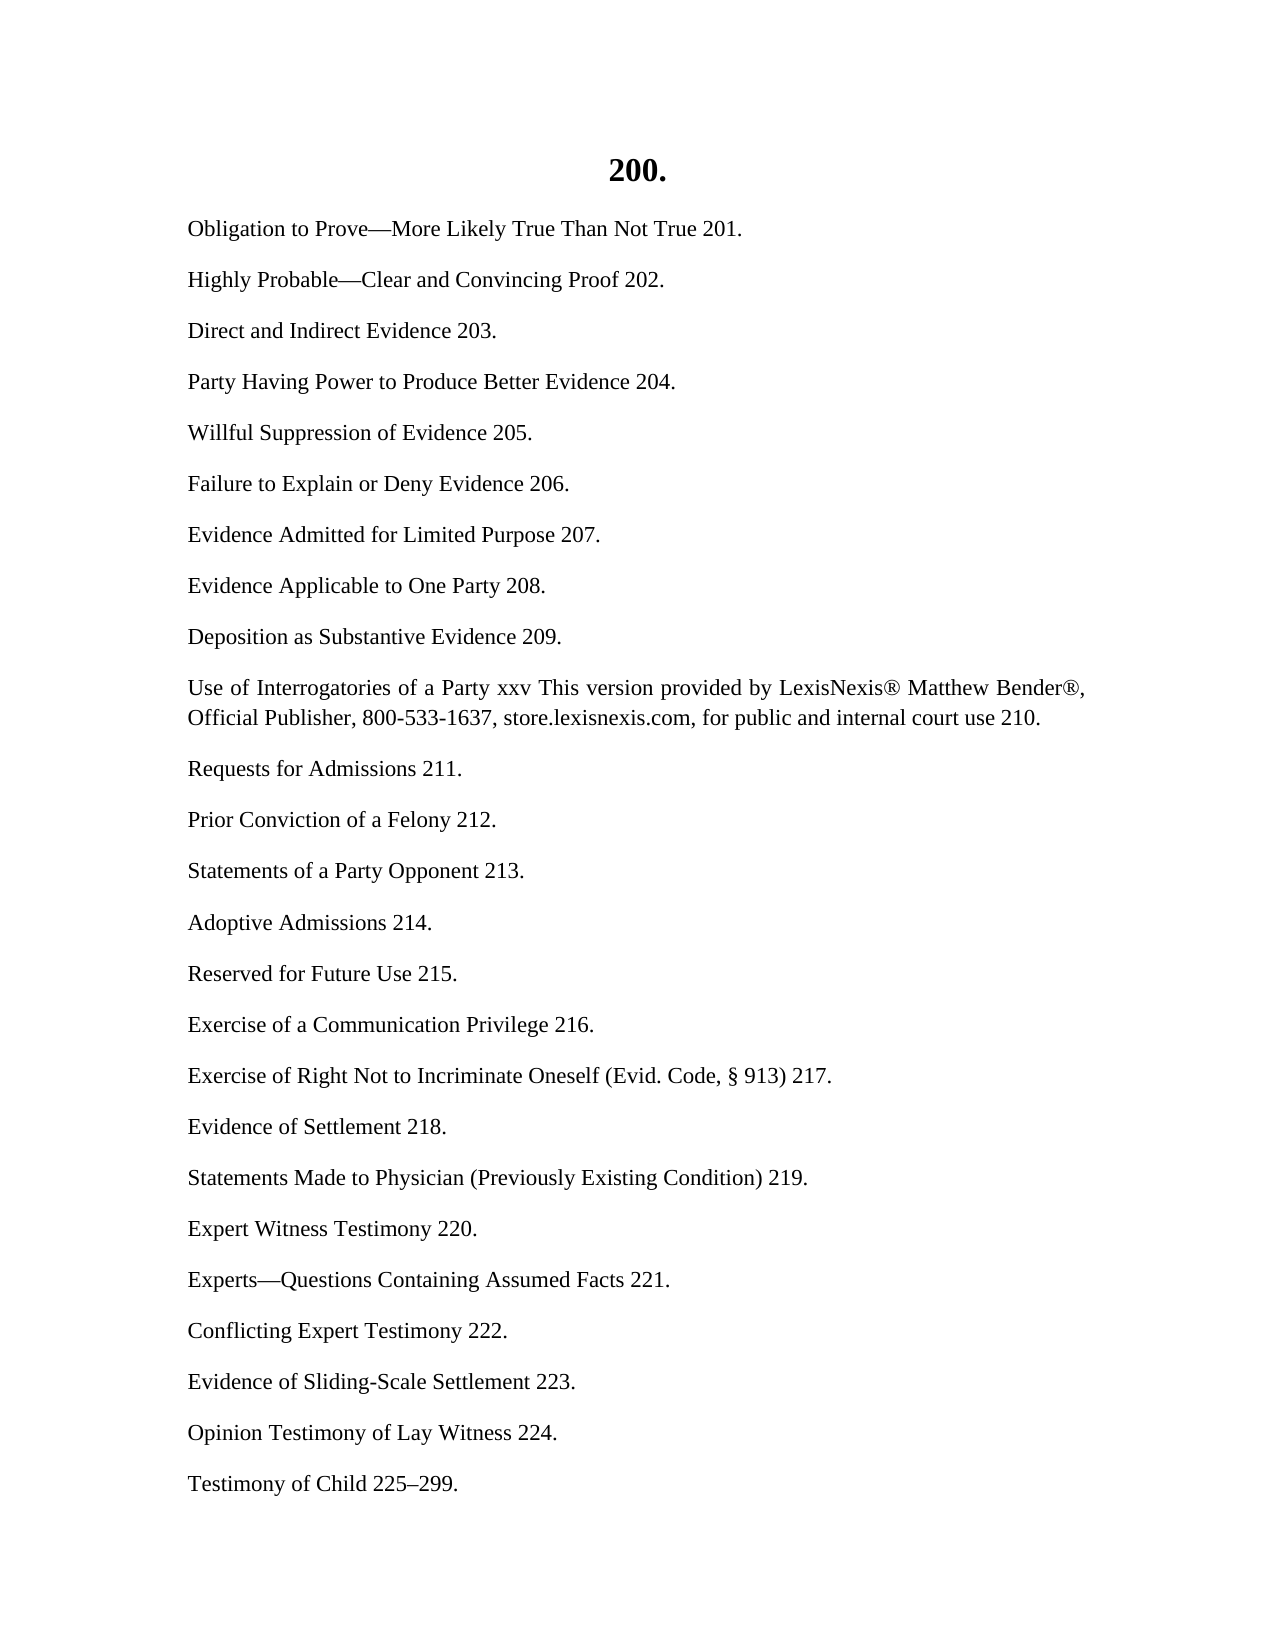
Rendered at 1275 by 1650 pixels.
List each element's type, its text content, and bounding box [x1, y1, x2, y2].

text Evidence of Sliding-Scale Settlement 223. [187, 1368, 1087, 1394]
text Reserved for Future Use 215. [187, 960, 1087, 986]
text Prior Conviction of a Felony 212. [187, 807, 1087, 833]
text Willful Suppression of Evidence 205. [187, 419, 1087, 445]
text Statements of a Party Opponent 213. [187, 858, 1087, 884]
text Adoptive Admissions 214. [187, 909, 1087, 935]
text Obligation to Prove—More Likely True Than Not True 201. [187, 215, 1087, 241]
text Direct and Indirect Evidence 203. [187, 317, 1087, 343]
text Exercise of Right Not to Incriminate Oneself (Evid. Code, § 913) 217. [187, 1062, 1087, 1088]
text Statements Made to Physician (Previously Existing Condition) 219. [187, 1164, 1087, 1190]
text Evidence of Settlement 218. [187, 1113, 1087, 1139]
text Exercise of a Communication Privilege 216. [187, 1011, 1087, 1037]
text Conflicting Expert Testimony 222. [187, 1317, 1087, 1343]
text Experts—Questions Containing Assumed Facts 221. [187, 1266, 1087, 1292]
text Requests for Admissions 211. [187, 756, 1087, 782]
text Deposition as Substantive Evidence 209. [187, 623, 1087, 649]
text Opinion Testimony of Lay Witness 224. [187, 1419, 1087, 1445]
text 200. [187, 150, 1087, 188]
text Evidence Admitted for Limited Purpose 207. [187, 521, 1087, 547]
text Testimony of Child 225–299. [187, 1470, 1087, 1496]
text Use of Interrogatories of a Party xxv This version provided by LexisNexis® Matthew Bender®, Official Publisher, 800-533-1637, store.lexisnexis.com, for public and internal court use 210. [187, 674, 1087, 731]
text Failure to Explain or Deny Evidence 206. [187, 470, 1087, 496]
text Party Having Power to Produce Better Evidence 204. [187, 368, 1087, 394]
text Expert Witness Testimony 220. [187, 1215, 1087, 1241]
text Highly Probable—Clear and Convincing Proof 202. [187, 266, 1087, 292]
text Evidence Applicable to One Party 208. [187, 572, 1087, 598]
